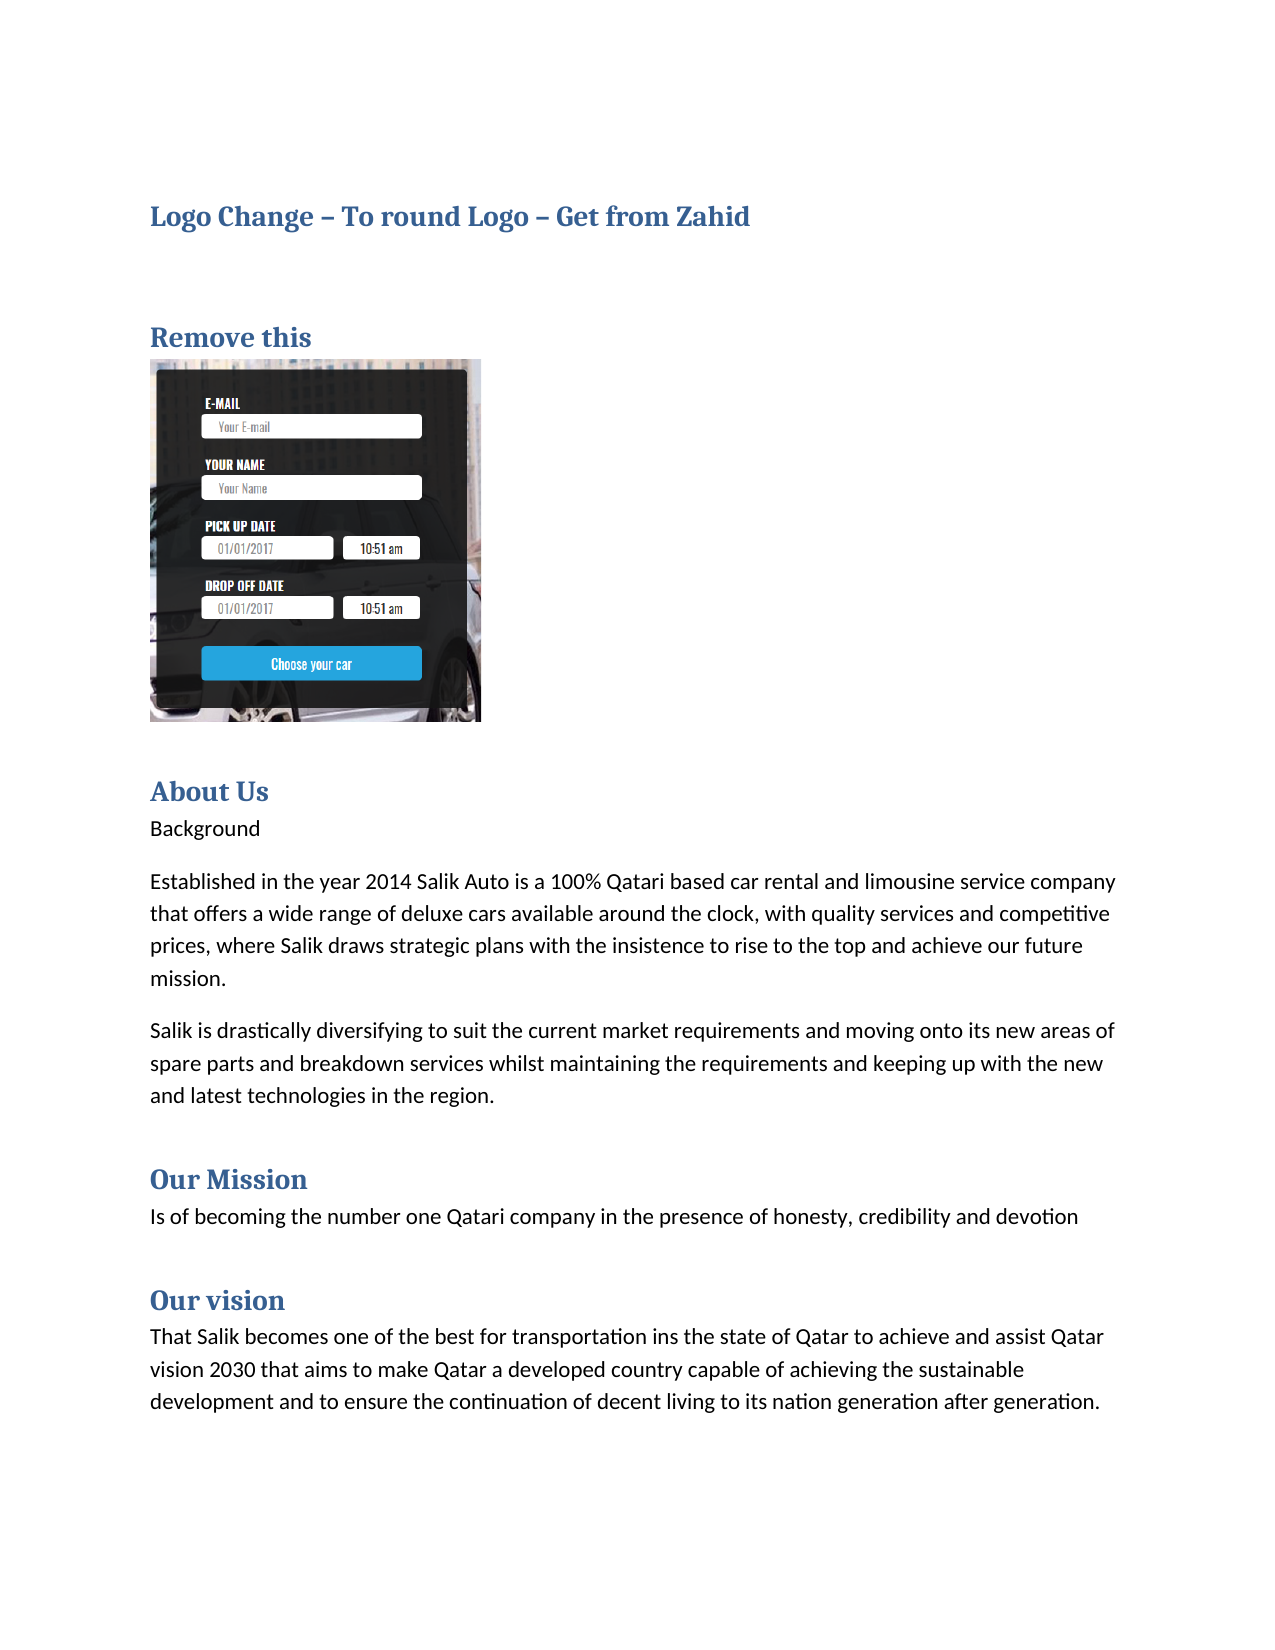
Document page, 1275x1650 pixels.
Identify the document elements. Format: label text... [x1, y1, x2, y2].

subtitle Remove this [150, 321, 1125, 354]
subtitle Logo Change – To round Logo – Get from Zahid [150, 200, 1125, 233]
text Salik is drastically diversifying to suit the current market requirements and moving onto its new areas of spare parts and breakdown services whilst maintaining the requirements and keeping up with the new and latest technologies in the region. [150, 1017, 1125, 1109]
text That Salik becomes one of the best for transportation ins the state of Qatar to achieve and assist Qatar vision 2030 that aims to make Qatar a developed country capable of achieving the sustainable development and to ensure the continuation of decent living to its nation generation after generation. [150, 1322, 1125, 1415]
text Is of becoming the number one Qatari company in the presence of honesty, credibility and devotion [150, 1202, 1125, 1230]
subtitle Our vision [150, 1284, 1125, 1317]
text Background [150, 814, 1125, 842]
subtitle About Us [150, 776, 1125, 809]
text Established in the year 2014 Salik Auto is a 100% Qatari based car rental and limousine service company that offers a wide range of deluxe cars available around the clock, with quality services and competitive prices, where Salik draws strategic plans with the insistence to rise to the top and achieve our future mission. [150, 867, 1125, 992]
picture [150, 359, 482, 722]
subtitle Our Mission [150, 1163, 1125, 1197]
